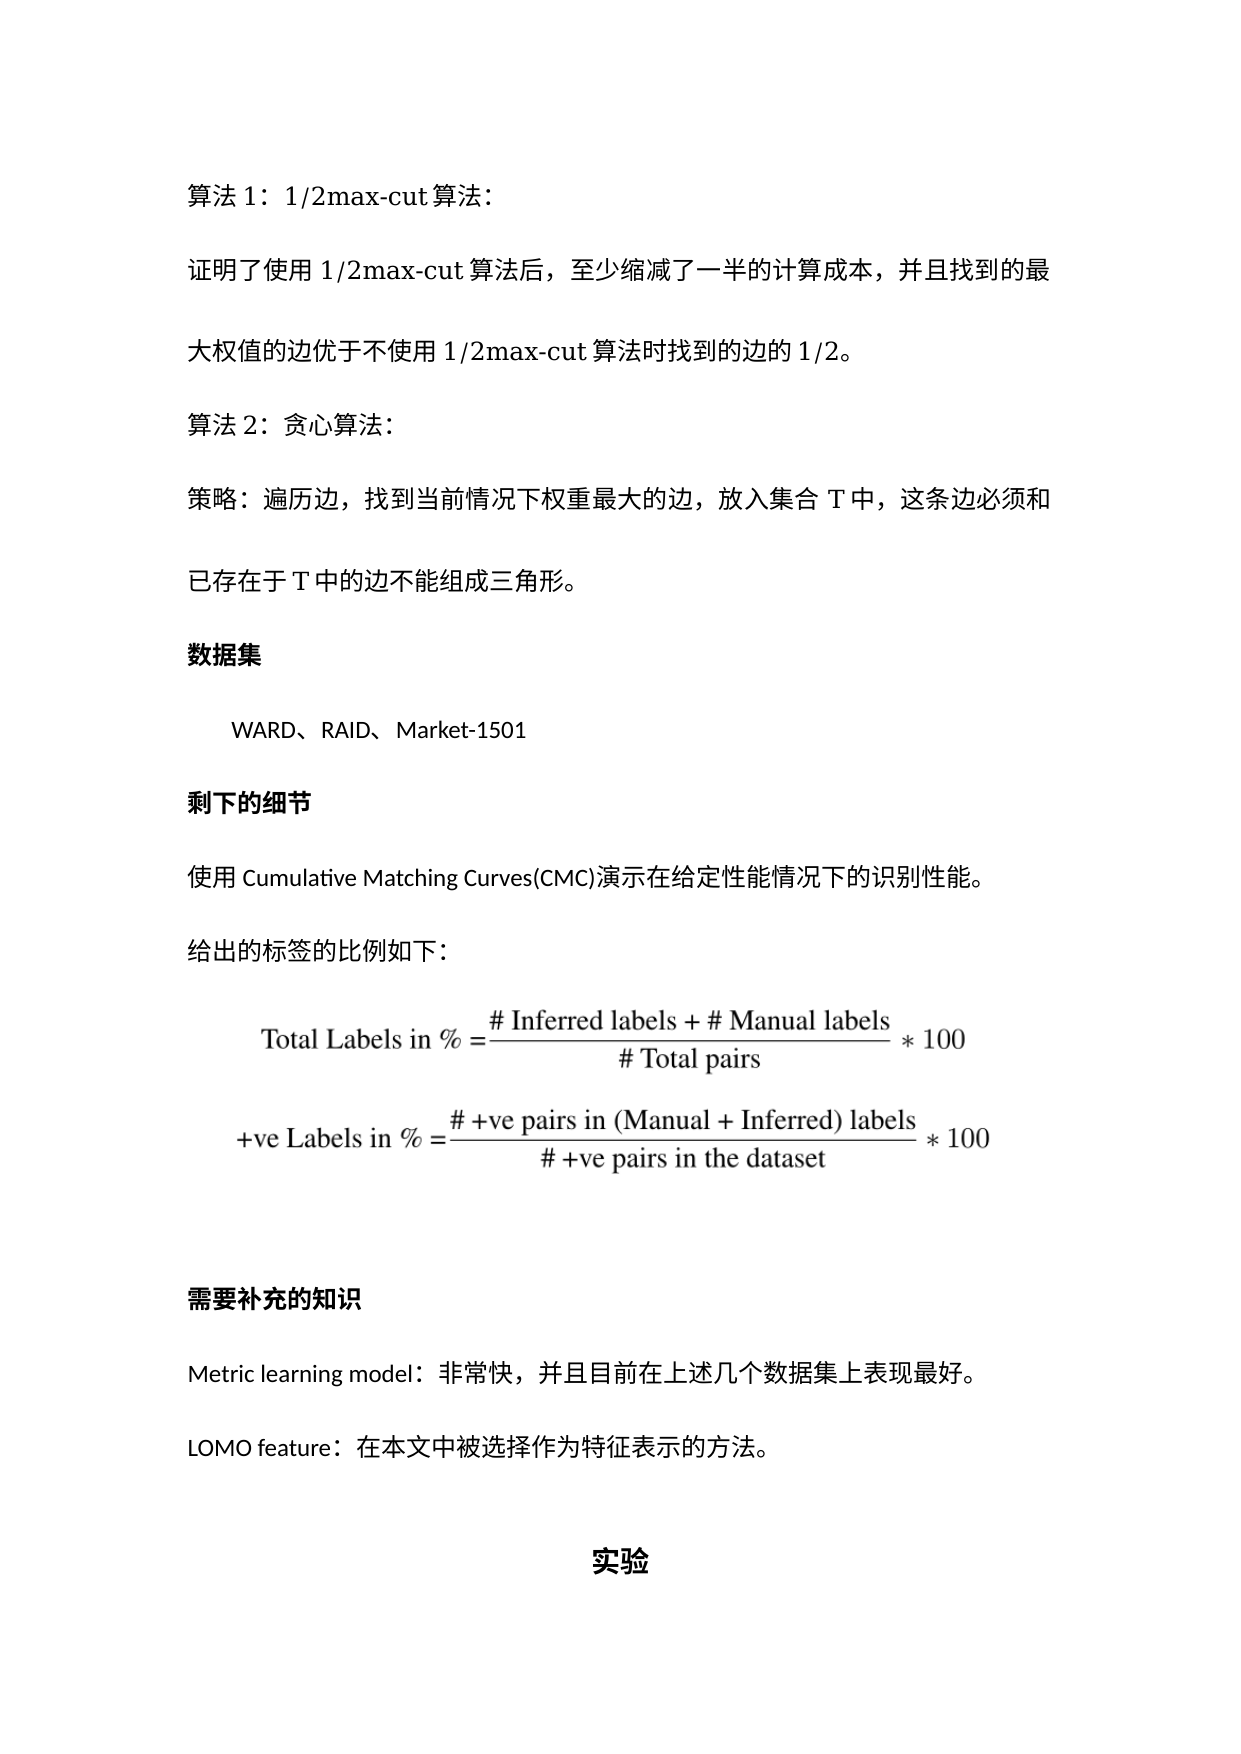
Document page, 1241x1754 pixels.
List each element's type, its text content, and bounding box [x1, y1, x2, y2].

text 证明了使用1/2max-cut算法后，至少缩减了一半的计算成本，并且找到的最大权值的边优于不使用1/2max-cut算法时找到的边的1/2。 [187, 236, 1053, 382]
picture [219, 991, 1021, 1189]
text 使用Cumulative Matching Curves(CMC)演示在给定性能情况下的识别性能。 [187, 843, 1053, 908]
text 数据集 [187, 621, 1053, 686]
text 剩下的细节 [187, 769, 1053, 834]
text WARD、RAID、Market-1501 [187, 695, 1053, 760]
text 算法1：1/2max-cut算法： [187, 162, 1053, 227]
text Metric learning model：非常快，并且目前在上述几个数据集上表现最好。 [187, 1339, 1053, 1404]
text 算法2：贪心算法： [187, 391, 1053, 456]
text 给出的标签的比例如下： [187, 917, 1053, 982]
text 需要补充的知识 [187, 1265, 1053, 1330]
text 实验 [187, 1527, 1053, 1592]
text 策略：遍历边，找到当前情况下权重最大的边，放入集合T中，这条边必须和已存在于T中的边不能组成三角形。 [187, 465, 1053, 612]
text LOMO feature：在本文中被选择作为特征表示的方法。 [187, 1413, 1053, 1478]
